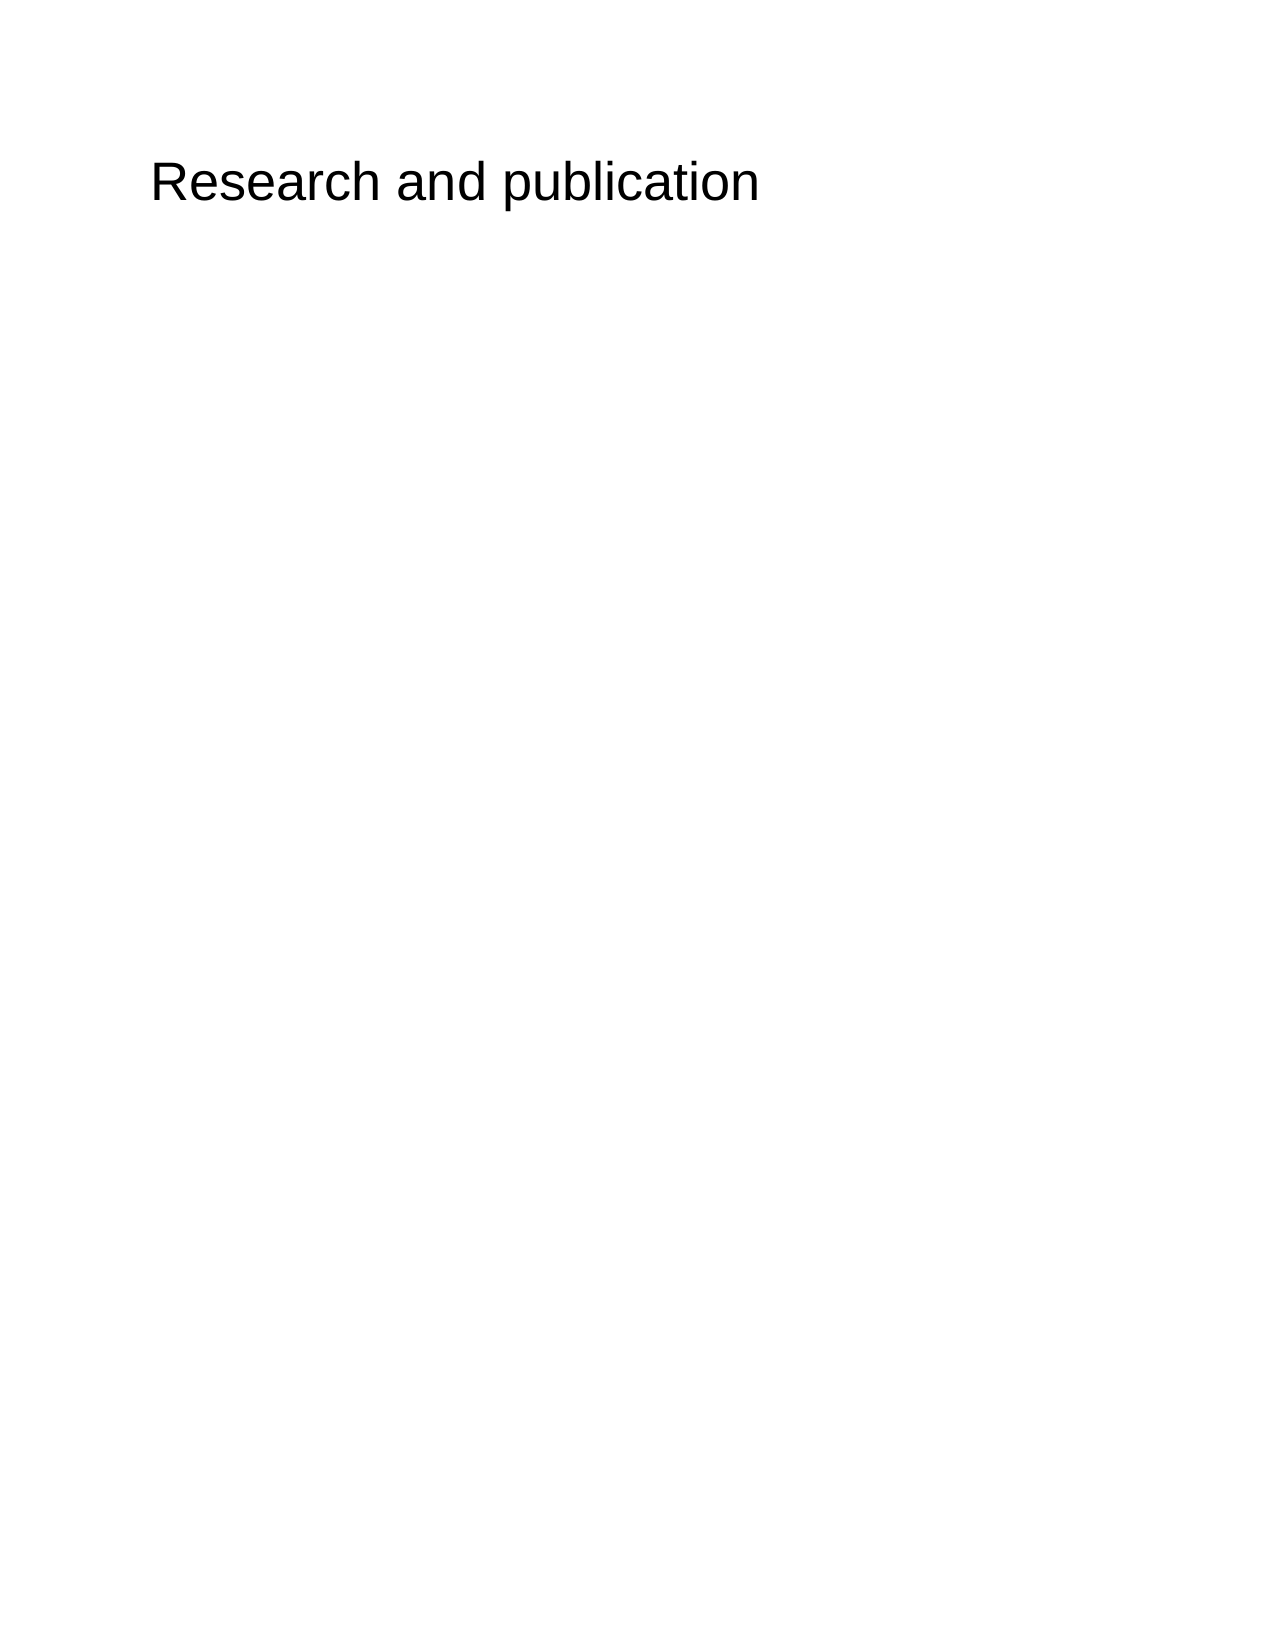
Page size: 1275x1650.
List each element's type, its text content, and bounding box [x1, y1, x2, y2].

title Research and publication [150, 150, 1125, 212]
